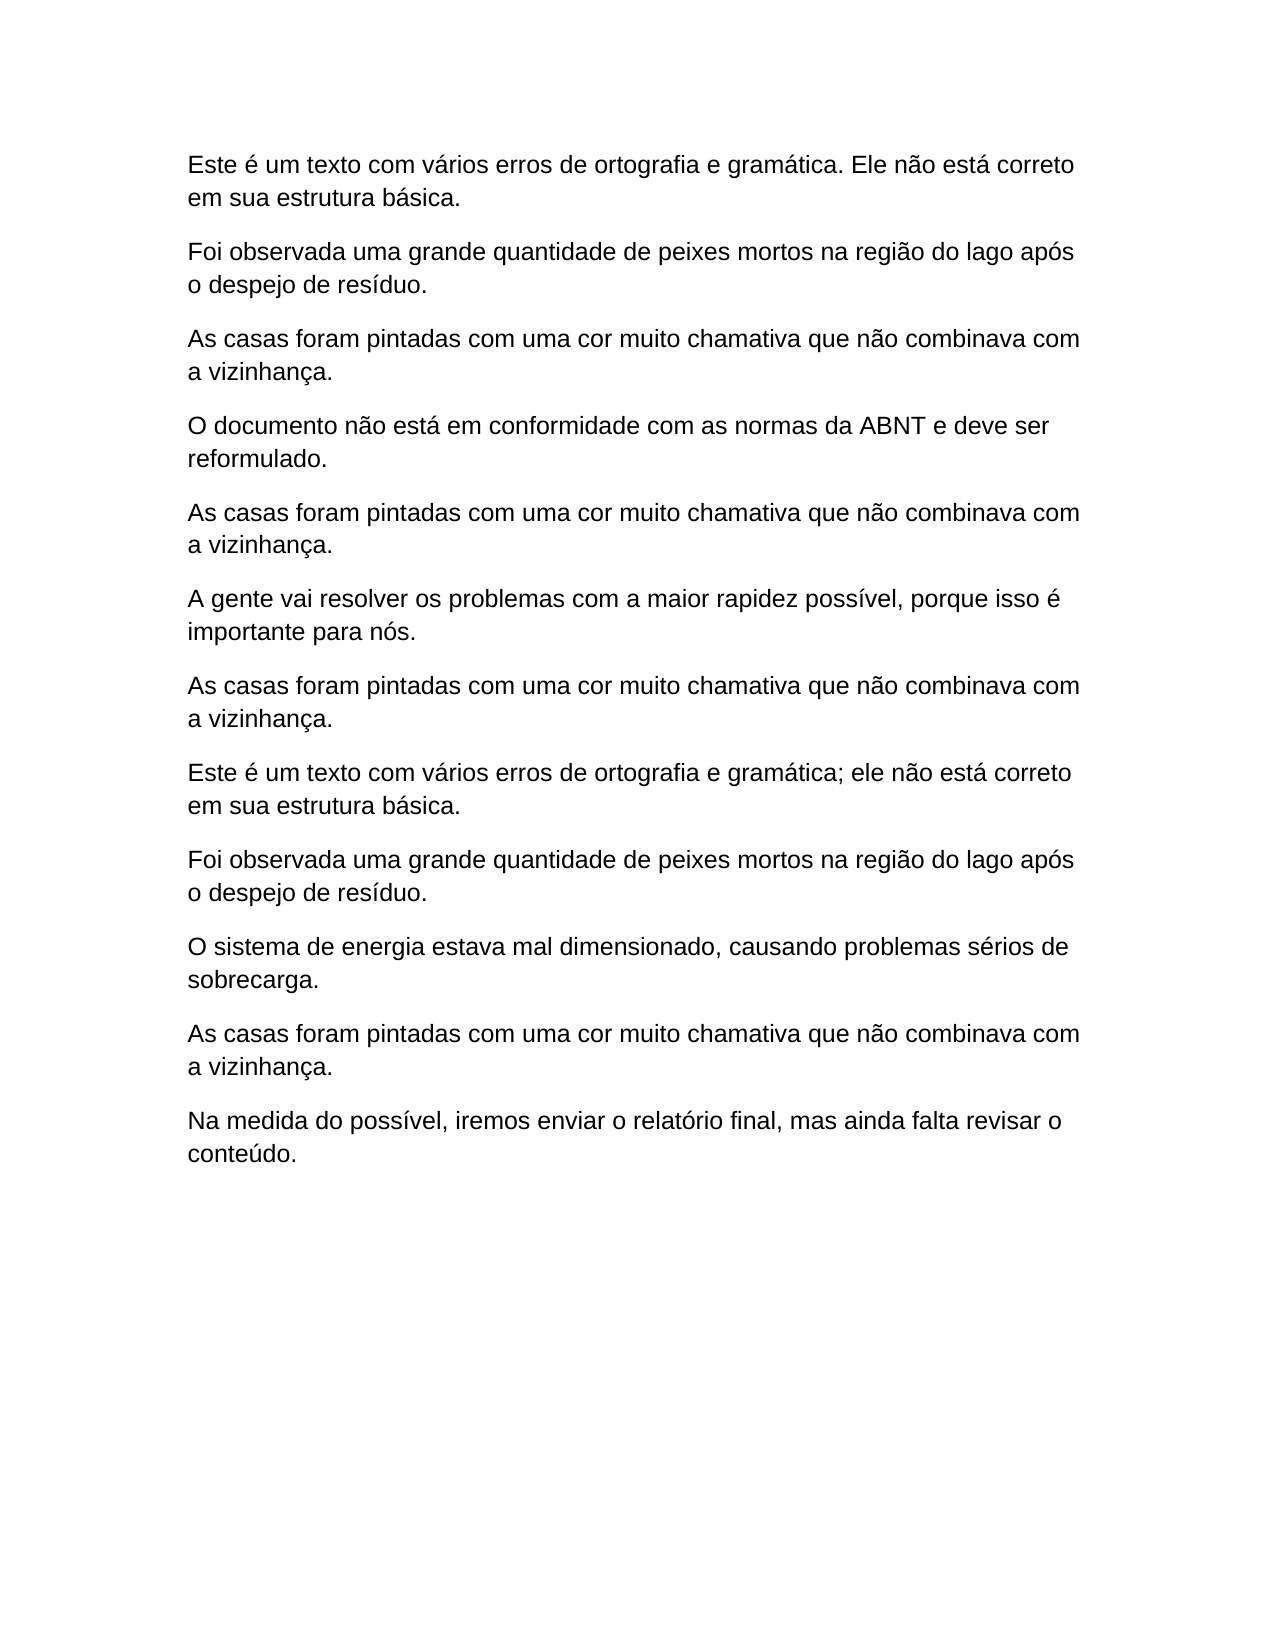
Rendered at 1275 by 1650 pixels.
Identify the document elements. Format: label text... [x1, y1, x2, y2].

text O documento não está em conformidade com as normas da ABNT e deve ser reformulado. [187, 411, 1087, 472]
text Foi observada uma grande quantidade de peixes mortos na região do lago após o despejo de resíduo. [187, 237, 1087, 299]
text A gente vai resolver os problemas com a maior rapidez possível, porque isso é importante para nós. [187, 584, 1087, 646]
text O sistema de energia estava mal dimensionado, causando problemas sérios de sobrecarga. [187, 932, 1087, 994]
text Este é um texto com vários erros de ortografia e gramática; ele não está correto em sua estrutura básica. [187, 758, 1087, 820]
text Na medida do possível, iremos enviar o relatório final, mas ainda falta revisar o conteúdo. [187, 1106, 1087, 1167]
text Este é um texto com vários erros de ortografia e gramática. Ele não está correto em sua estrutura básica. [187, 150, 1087, 212]
text Foi observada uma grande quantidade de peixes mortos na região do lago após o despejo de resíduo. [187, 845, 1087, 907]
text As casas foram pintadas com uma cor muito chamativa que não combinava com a vizinhança. [187, 497, 1087, 559]
text As casas foram pintadas com uma cor muito chamativa que não combinava com a vizinhança. [187, 1019, 1087, 1081]
text As casas foram pintadas com uma cor muito chamativa que não combinava com a vizinhança. [187, 324, 1087, 386]
text As casas foram pintadas com uma cor muito chamativa que não combinava com a vizinhança. [187, 671, 1087, 733]
